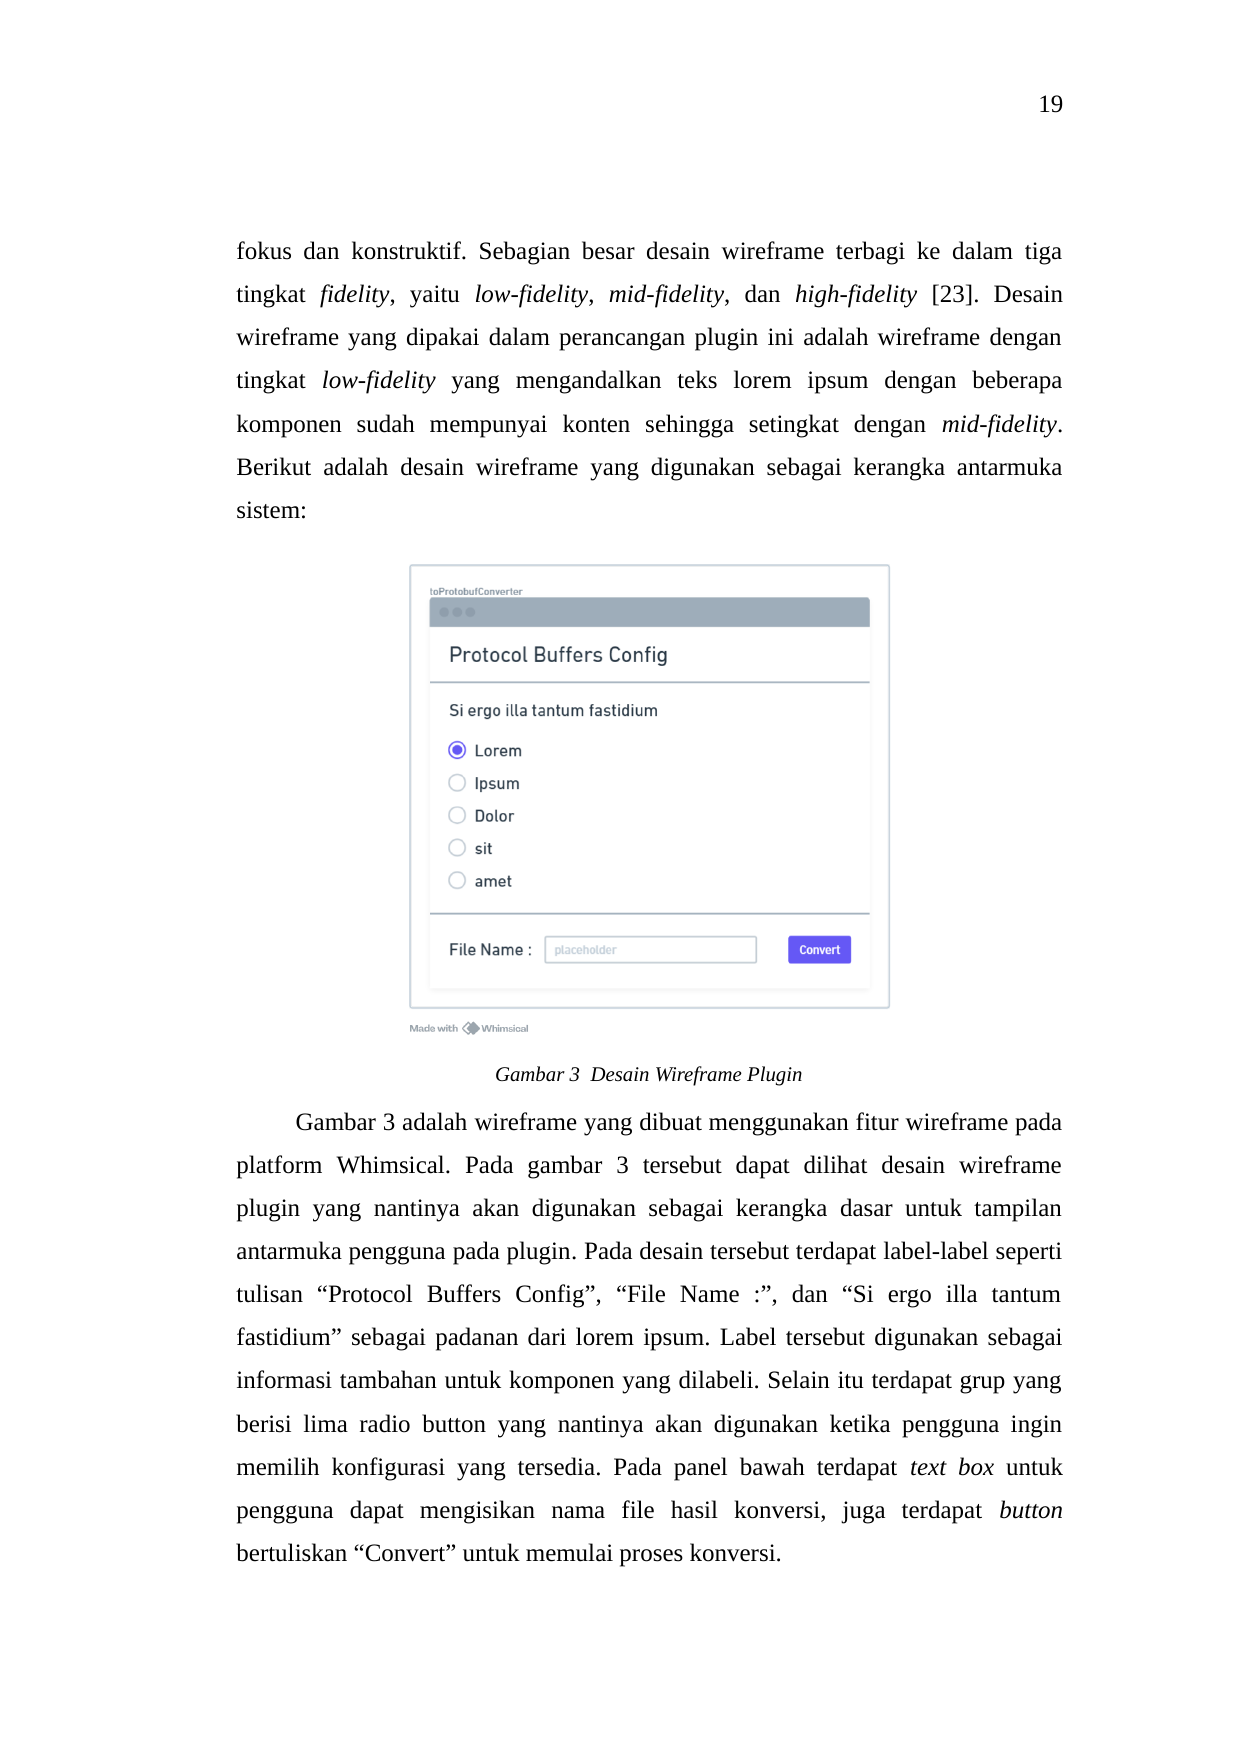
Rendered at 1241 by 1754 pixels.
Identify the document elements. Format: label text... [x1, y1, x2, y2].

text Desain Wireframe Plugin [236, 1062, 1063, 1086]
picture [383, 538, 916, 1048]
